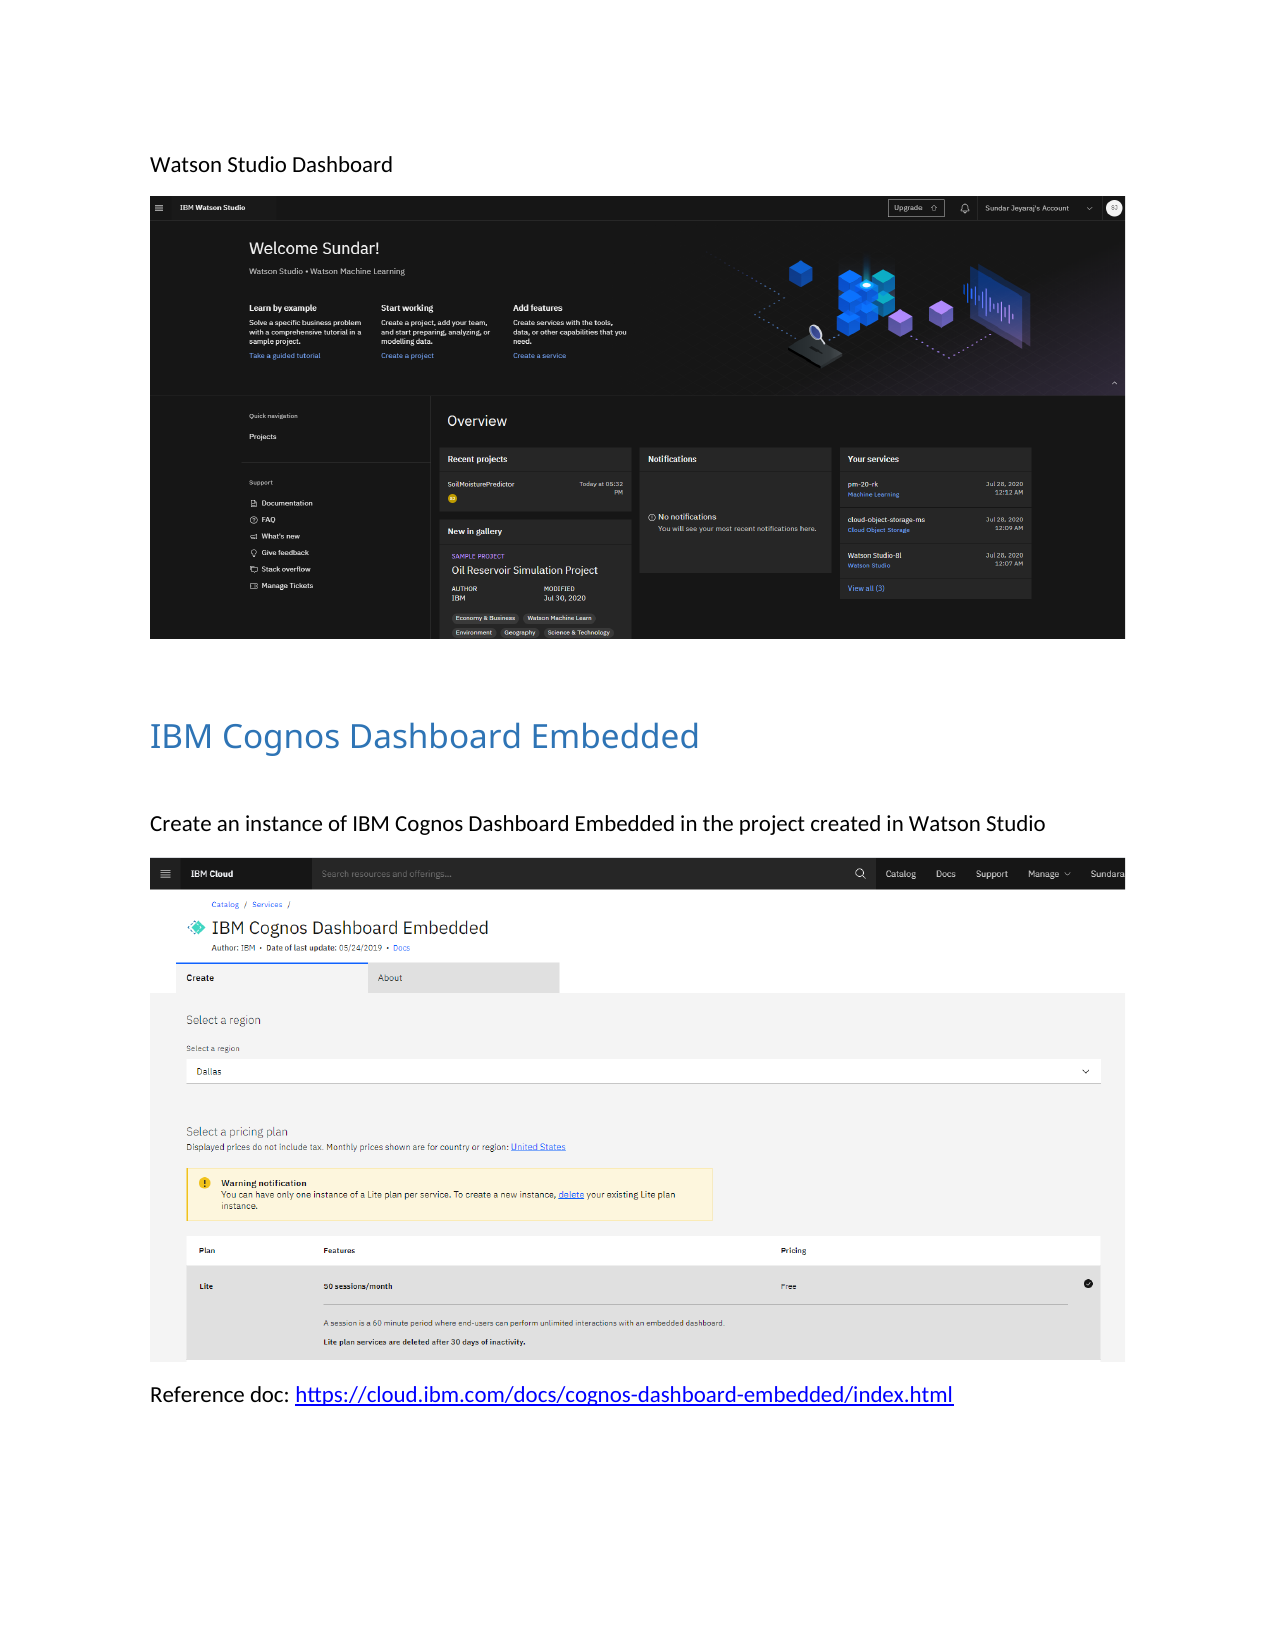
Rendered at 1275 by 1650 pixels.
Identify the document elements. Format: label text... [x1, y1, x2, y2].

picture [150, 855, 1125, 1362]
subtitle IBM Cognos Dashboard Embedded [150, 713, 1125, 758]
picture [150, 196, 1125, 639]
text Reference doc: https://cloud.ibm.com/docs/cognos-dashboard-embedded/index.html [150, 1380, 1125, 1408]
text Watson Studio Dashboard [150, 150, 1125, 178]
text Create an instance of IBM Cognos Dashboard Embedded in the project created in Watson Studio [150, 809, 1125, 837]
